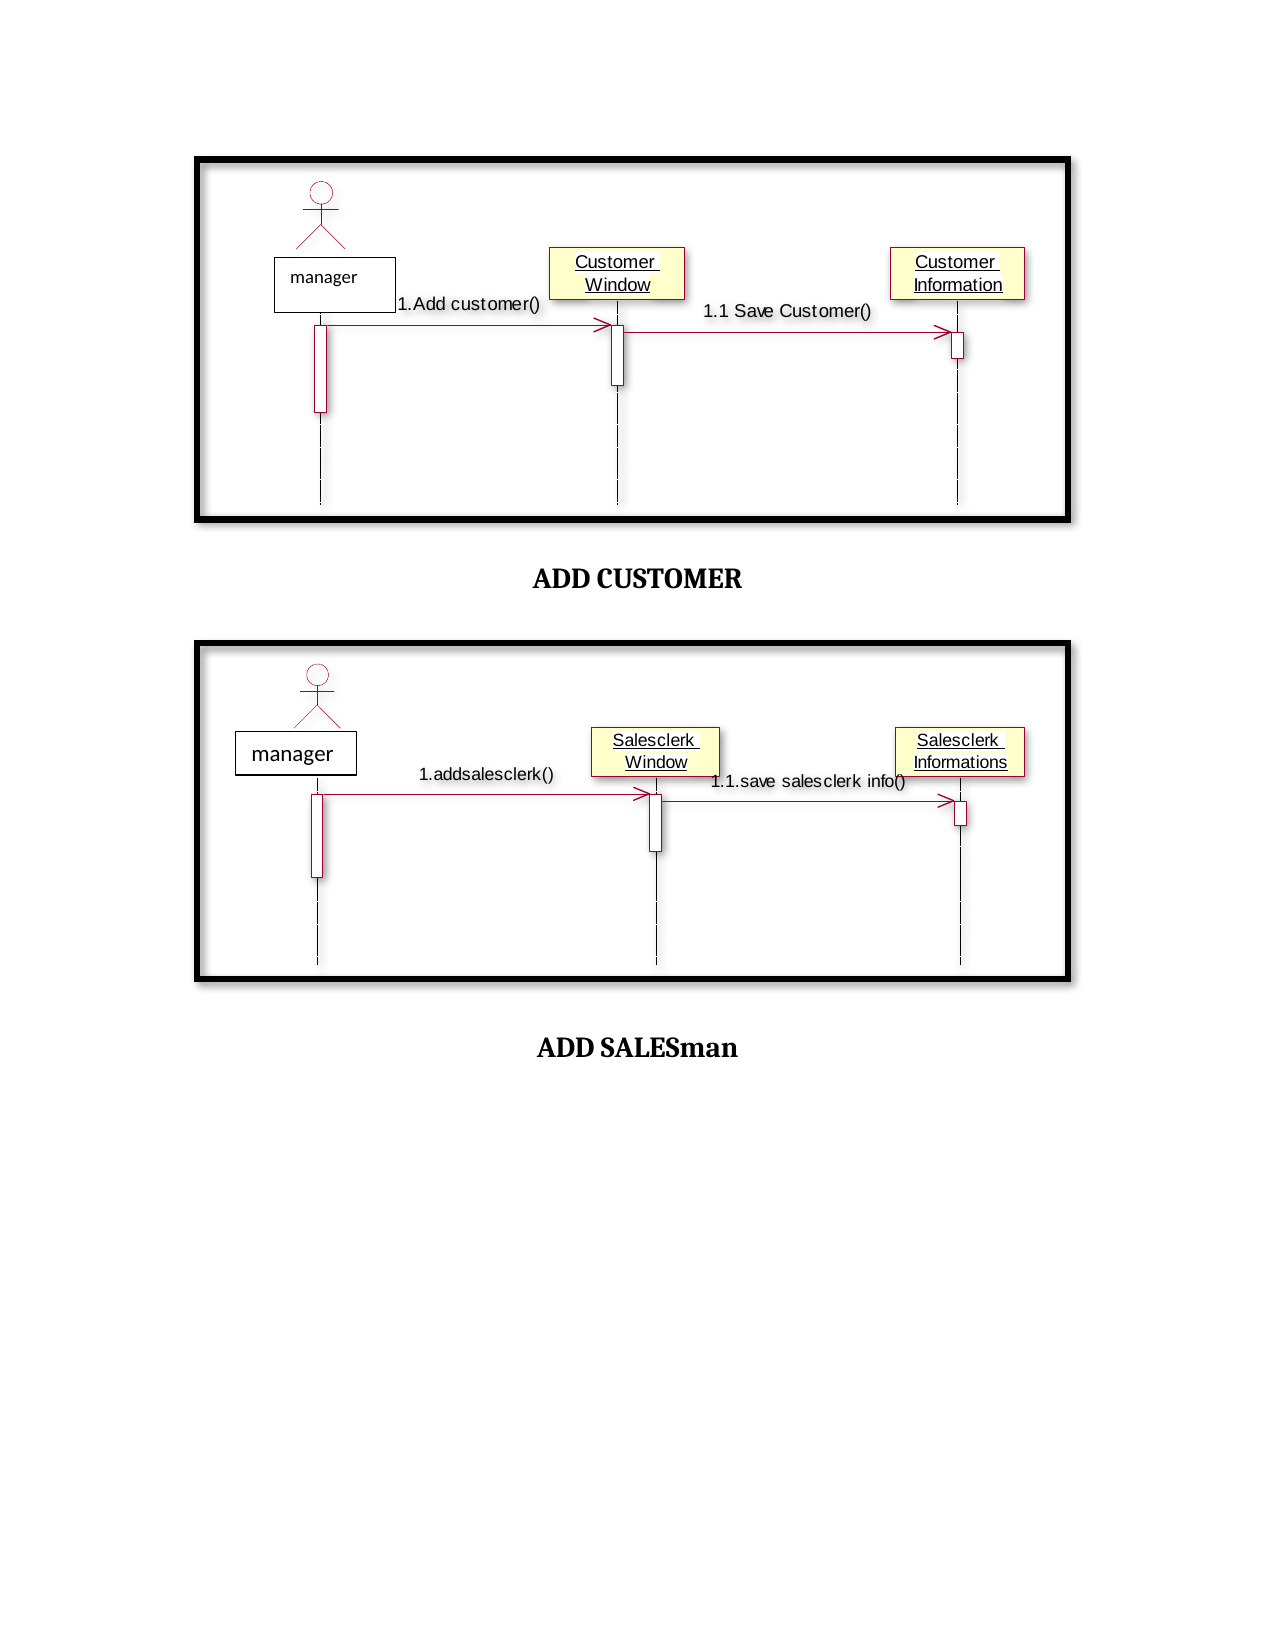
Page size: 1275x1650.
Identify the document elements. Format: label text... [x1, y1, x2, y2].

text ADD CUSTOMER [150, 563, 1125, 596]
text ADD SALESman [150, 1031, 1125, 1065]
